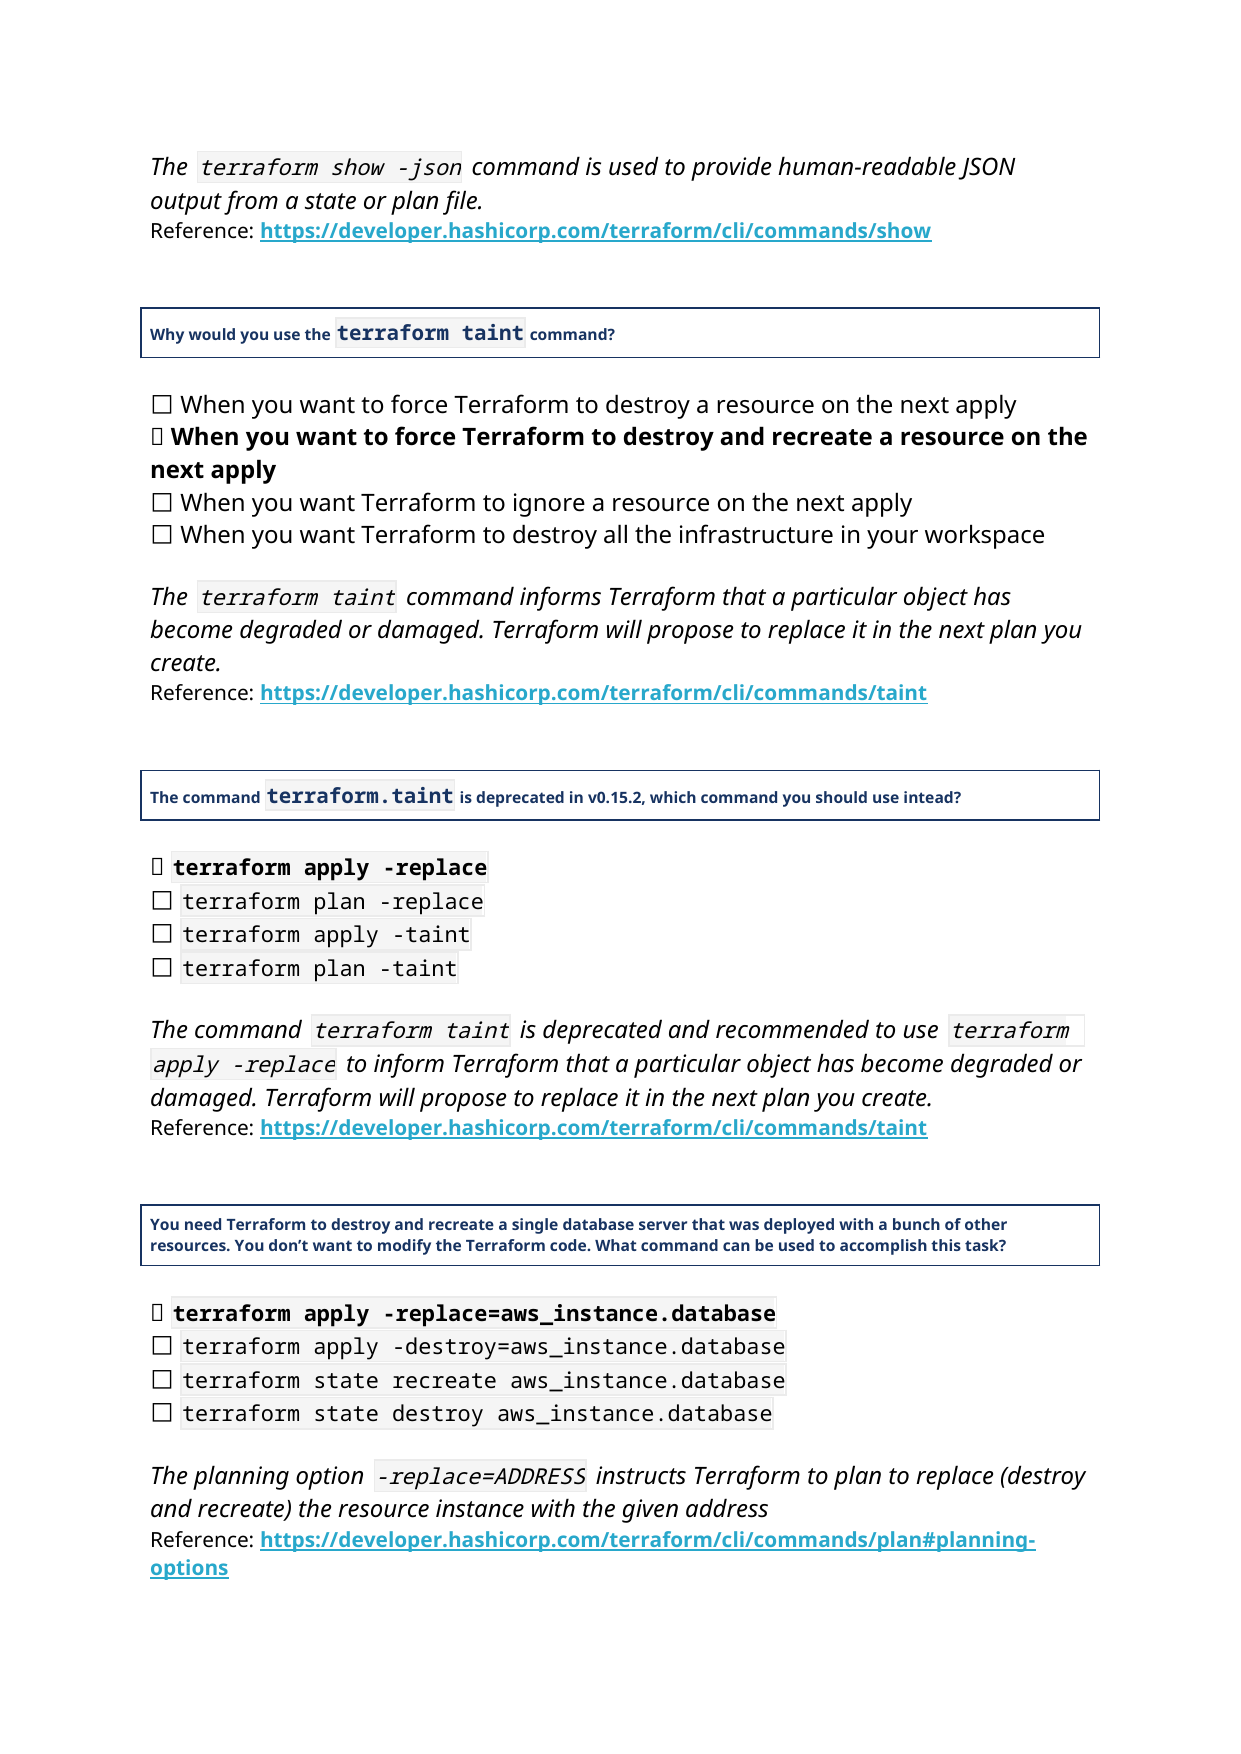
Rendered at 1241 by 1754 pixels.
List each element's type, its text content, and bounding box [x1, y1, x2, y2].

text The planning option -replace=ADDRESS instructs Terraform to plan to replace (destroy and recreate) the resource instance with the given address Reference: https://developer.hashicorp.com/terraform/cli/commands/plan#planning-options [150, 1459, 1090, 1582]
text You need Terraform to destroy and recreate a single database server that was deployed with a bunch of other resources. You don’t want to modify the Terraform code. What command can be used to accomplish this task? [142, 1206, 1099, 1265]
text ✅ terraform apply -replace=aws_instance.database ⬜ terraform apply -destroy=aws_instance.database ⬜ terraform state recreate aws_instance.database ⬜ terraform state destroy aws_instance.database [150, 1295, 1090, 1429]
text ✅ terraform apply -replace ⬜ terraform plan -replace ⬜ terraform apply -taint ⬜ terraform plan -taint [150, 850, 1090, 984]
text Why would you use the terraform taint command? [142, 309, 1099, 357]
text The command terraform.taint is deprecated in v0.15.2, which command you should use intead? [142, 771, 1099, 819]
text The terraform show -json command is used to provide human-readable JSON output from a state or plan file. Reference: https://developer.hashicorp.com/terraform/cli/commands/show [150, 150, 1090, 244]
text The terraform taint command informs Terraform that a particular object has become degraded or damaged. Terraform will propose to replace it in the next plan you create. Reference: https://developer.hashicorp.com/terraform/cli/commands/taint [150, 580, 1090, 707]
text ⬜ When you want to force Terraform to destroy a resource on the next apply ✅ When you want to force Terraform to destroy and recreate a resource on the next apply ⬜ When you want Terraform to ignore a resource on the next apply ⬜ When you want Terraform to destroy all the infrastructure in your workspace [150, 388, 1090, 551]
text The command terraform taint is deprecated and recommended to use terraform apply -replace to inform Terraform that a particular object has become degraded or damaged. Terraform will propose to replace it in the next plan you create. Reference: https://developer.hashicorp.com/terraform/cli/commands/taint [150, 1013, 1090, 1141]
